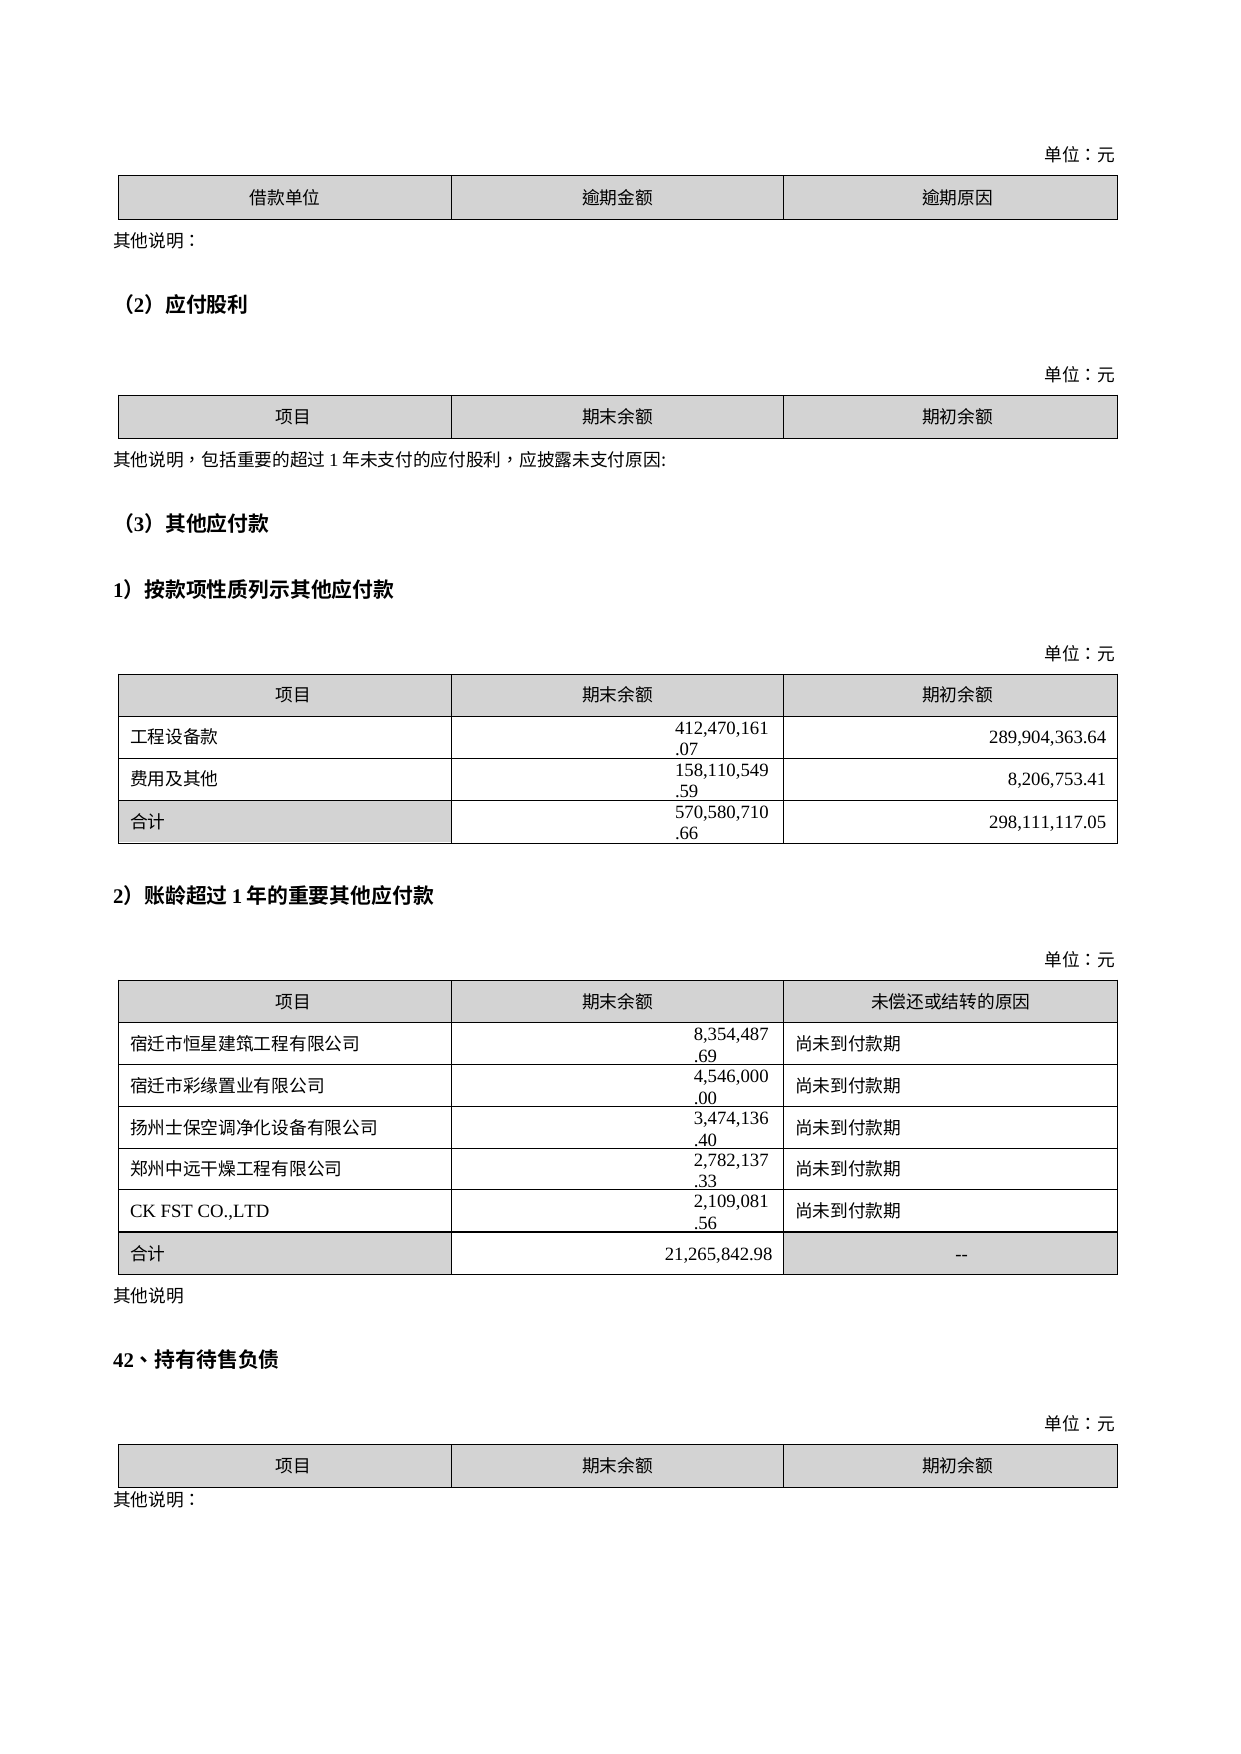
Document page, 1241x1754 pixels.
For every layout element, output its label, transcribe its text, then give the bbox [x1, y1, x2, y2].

text 单位：元 [1044, 947, 1123, 971]
text 单位：元 [1044, 143, 1123, 167]
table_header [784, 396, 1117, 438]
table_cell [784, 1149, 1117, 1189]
subtitle 1）按款项性质列示其他应付款 [113, 575, 1123, 603]
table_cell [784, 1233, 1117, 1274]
subtitle 2）账龄超过1年的重要其他应付款 [113, 881, 1123, 909]
subtitle （3）其他应付款 [113, 509, 1123, 538]
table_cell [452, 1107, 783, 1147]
text 其他说明： [113, 228, 1123, 252]
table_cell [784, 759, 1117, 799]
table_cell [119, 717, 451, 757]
subtitle （2）应付股利 [113, 290, 1123, 318]
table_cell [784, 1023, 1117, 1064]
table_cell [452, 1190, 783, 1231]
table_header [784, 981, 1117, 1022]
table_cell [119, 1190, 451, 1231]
text 其他说明 [113, 1284, 1123, 1308]
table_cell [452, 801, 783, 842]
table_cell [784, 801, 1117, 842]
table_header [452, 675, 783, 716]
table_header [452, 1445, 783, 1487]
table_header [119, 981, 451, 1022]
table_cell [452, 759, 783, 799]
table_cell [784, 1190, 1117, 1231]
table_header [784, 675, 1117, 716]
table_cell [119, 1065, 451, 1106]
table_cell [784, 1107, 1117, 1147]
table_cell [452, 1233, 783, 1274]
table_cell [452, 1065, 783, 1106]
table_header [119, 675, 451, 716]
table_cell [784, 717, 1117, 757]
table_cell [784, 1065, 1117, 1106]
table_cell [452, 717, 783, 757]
text 其他说明，包括重要的超过1年未支付的应付股利，应披露未支付原因: [113, 447, 1123, 472]
text 其他说明： [113, 1488, 1123, 1512]
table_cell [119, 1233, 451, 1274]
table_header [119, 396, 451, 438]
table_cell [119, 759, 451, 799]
text 单位：元 [1044, 362, 1123, 386]
subtitle 42、持有待售负债 [113, 1345, 1123, 1374]
text 单位：元 [1044, 641, 1123, 665]
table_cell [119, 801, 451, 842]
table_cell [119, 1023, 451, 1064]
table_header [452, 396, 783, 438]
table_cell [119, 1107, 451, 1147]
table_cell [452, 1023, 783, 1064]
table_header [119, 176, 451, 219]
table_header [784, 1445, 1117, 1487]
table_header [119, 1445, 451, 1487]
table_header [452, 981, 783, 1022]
text 单位：元 [1044, 1411, 1123, 1436]
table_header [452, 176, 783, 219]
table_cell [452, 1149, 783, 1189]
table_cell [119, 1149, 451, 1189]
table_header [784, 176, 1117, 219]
